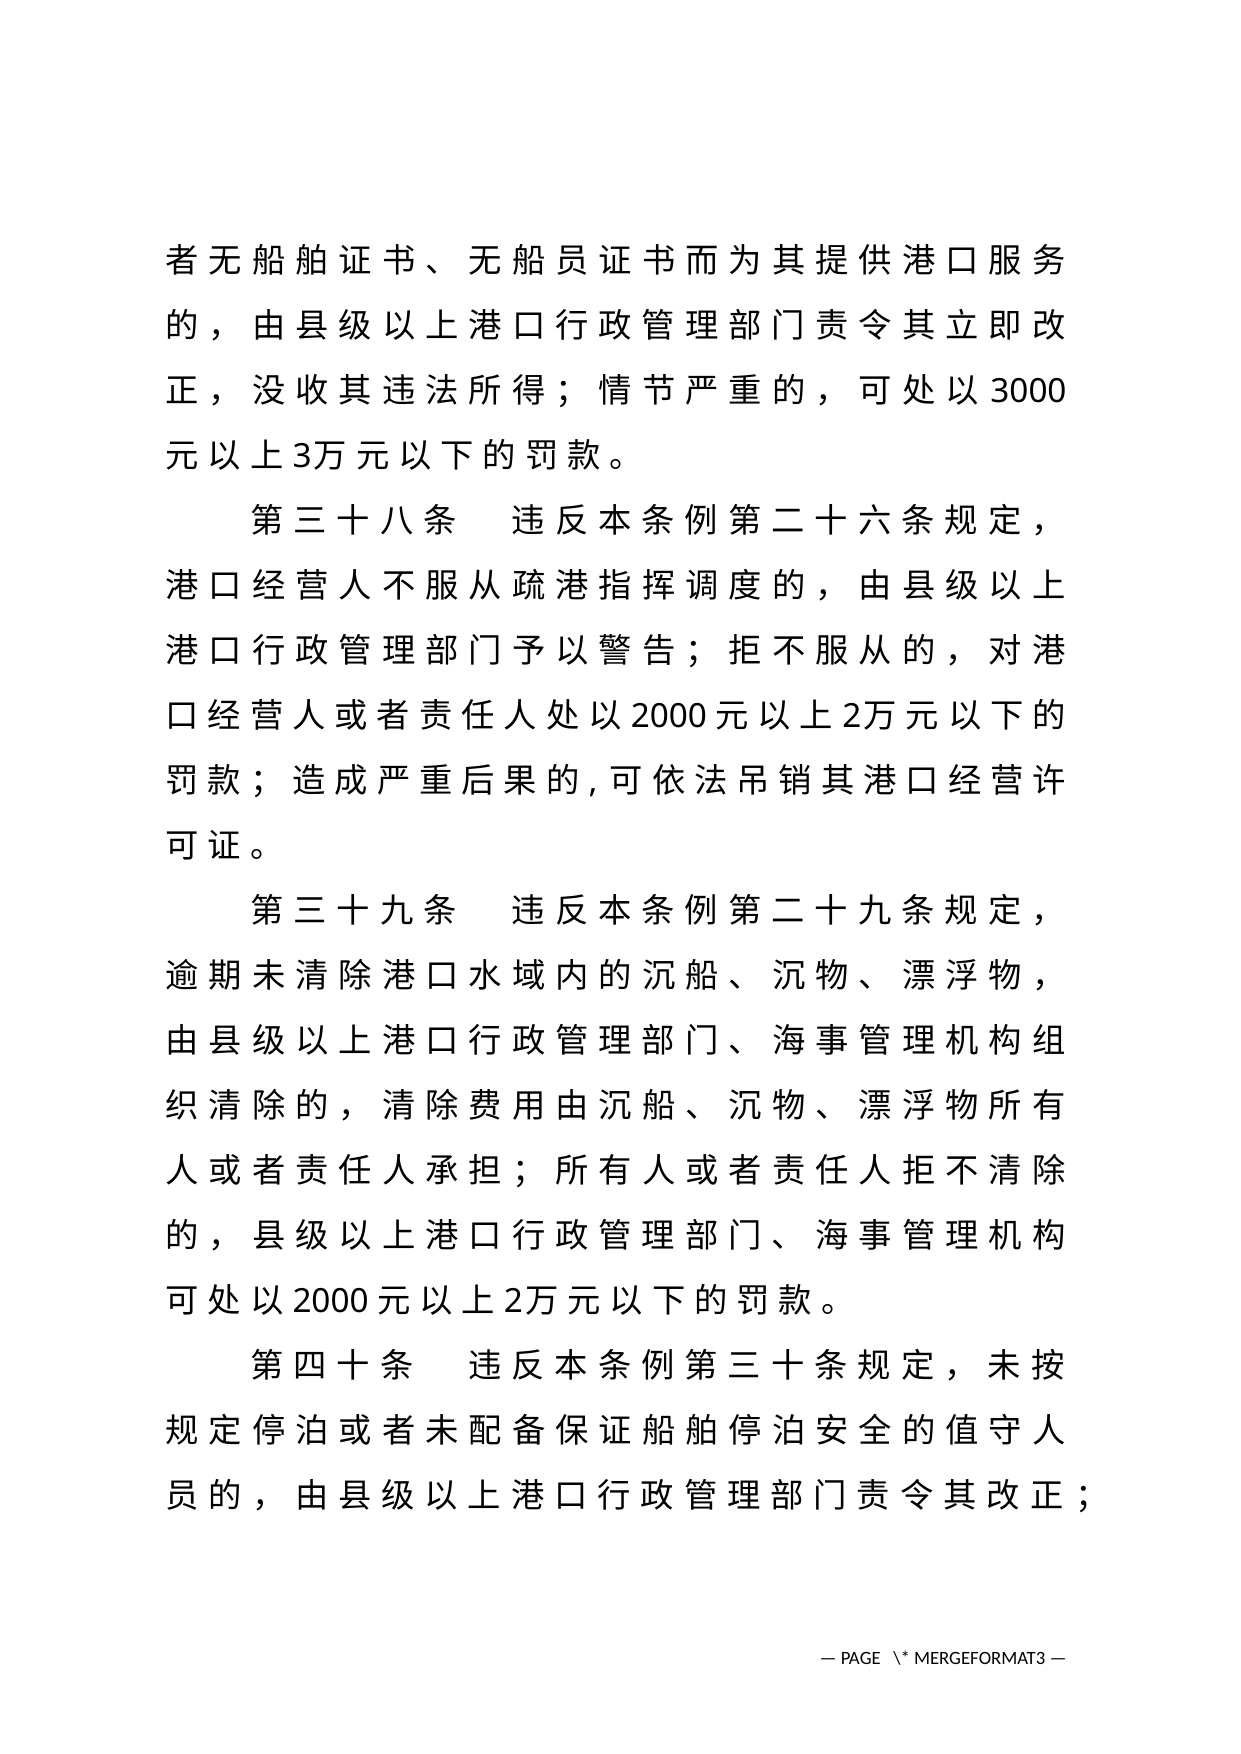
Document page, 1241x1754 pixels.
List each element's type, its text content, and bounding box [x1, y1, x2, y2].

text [165, 1331, 1075, 1526]
text 第三十八条 违反本条例第二十六条规定，港口经营人不服从疏港指挥调度的，由县级以上港口行政管理部门予以警告；拒不服从的，对港口经营人或者责任人处以2000元以上2万元以下的罚款；造成严重后果的,可依法吊销其港口经营许可证。 [165, 486, 1075, 876]
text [165, 226, 1075, 486]
text 第三十九条 违反本条例第二十九条规定，逾期未清除港口水域内的沉船、沉物、漂浮物，由县级以上港口行政管理部门、海事管理机构组织清除的，清除费用由沉船、沉物、漂浮物所有人或者责任人承担；所有人或者责任人拒不清除的，县级以上港口行政管理部门、海事管理机构可处以2000元以上2万元以下的罚款。 [165, 876, 1075, 1331]
